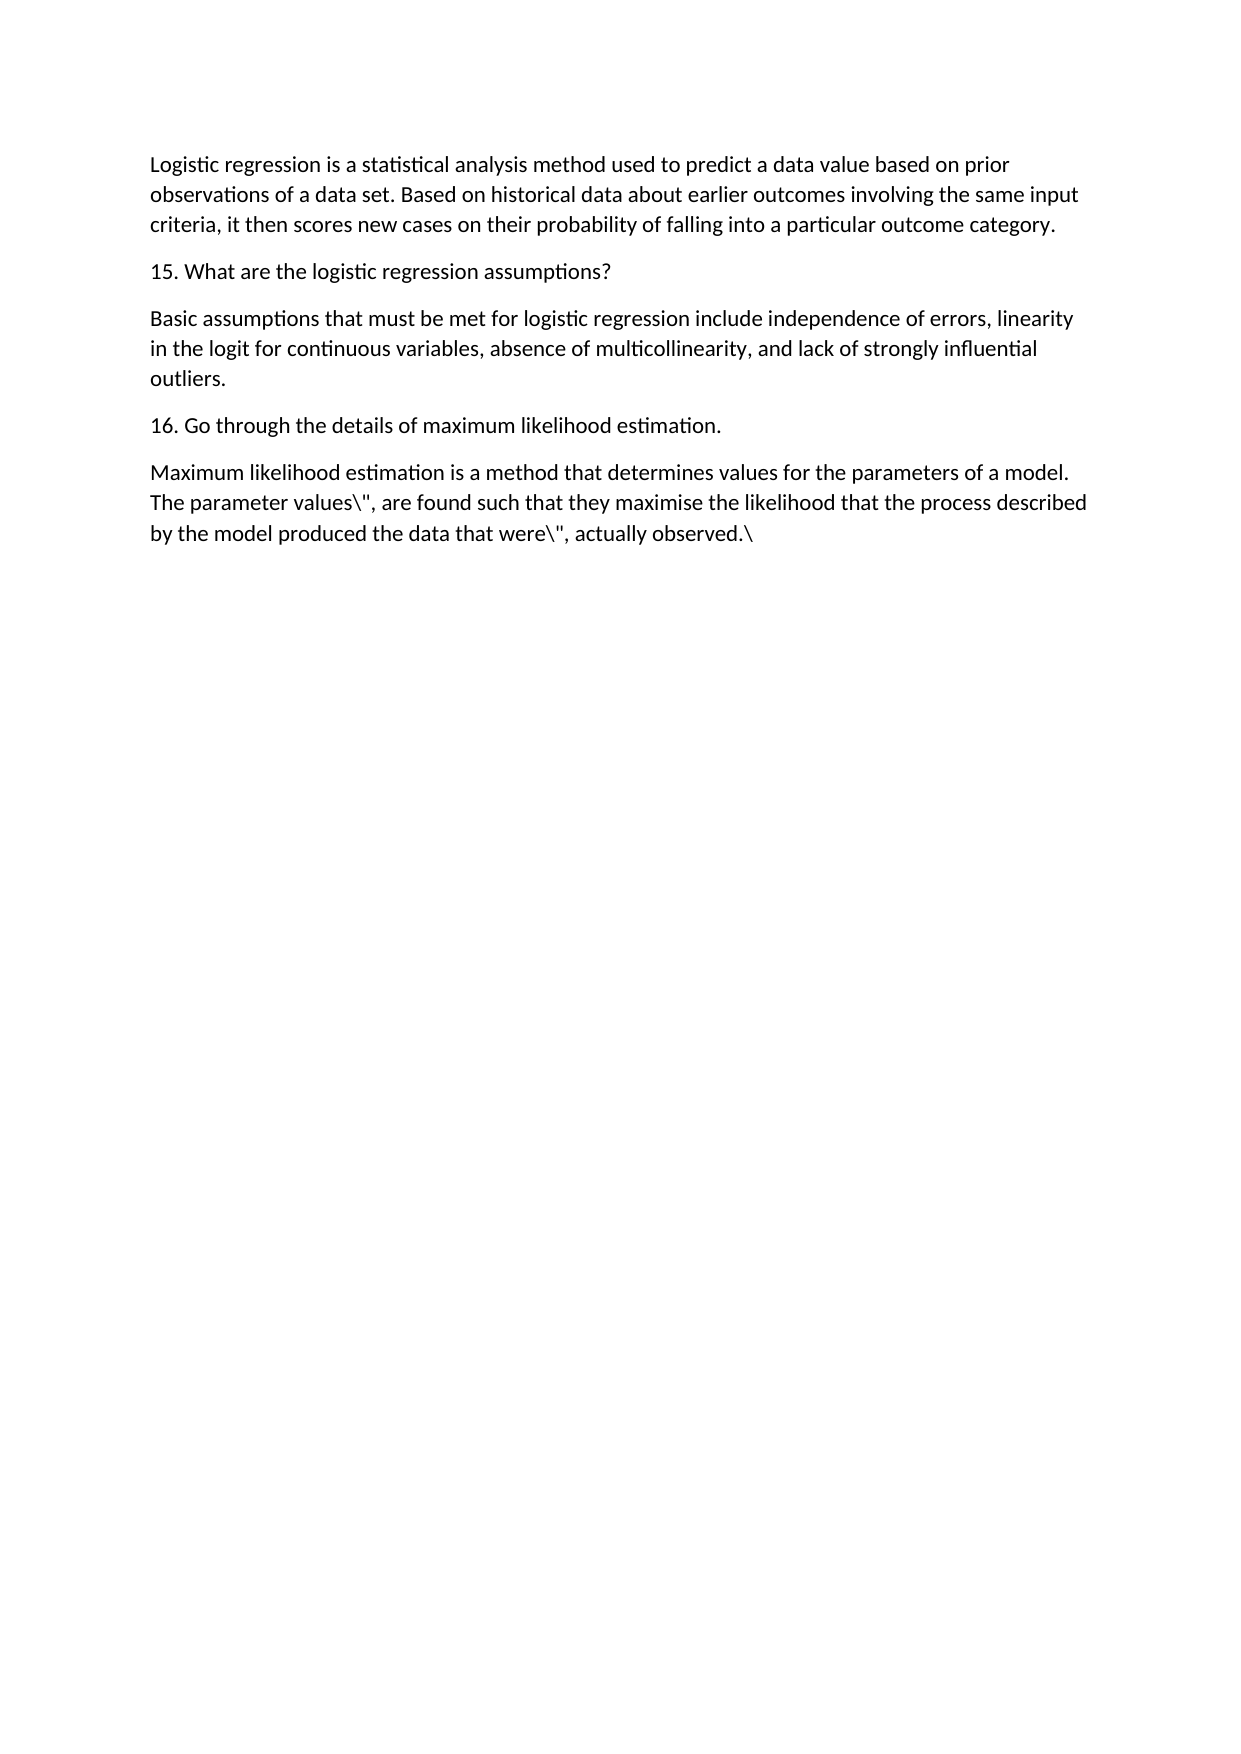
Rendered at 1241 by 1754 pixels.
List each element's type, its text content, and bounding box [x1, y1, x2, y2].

text Basic assumptions that must be met for logistic regression include independence of errors, linearity in the logit for continuous variables, absence of multicollinearity, and lack of strongly influential outliers. [150, 304, 1090, 393]
text 16. Go through the details of maximum likelihood estimation. [150, 411, 1090, 439]
text Logistic regression is a statistical analysis method used to predict a data value based on prior observations of a data set. Based on historical data about earlier outcomes involving the same input criteria, it then scores new cases on their probability of falling into a particular outcome category. [150, 150, 1090, 238]
text Maximum likelihood estimation is a method that determines values for the parameters of a model. The parameter values\", are found such that they maximise the likelihood that the process described by the model produced the data that were\", actually observed.\ [150, 458, 1090, 547]
text 15. What are the logistic regression assumptions? [150, 257, 1090, 285]
